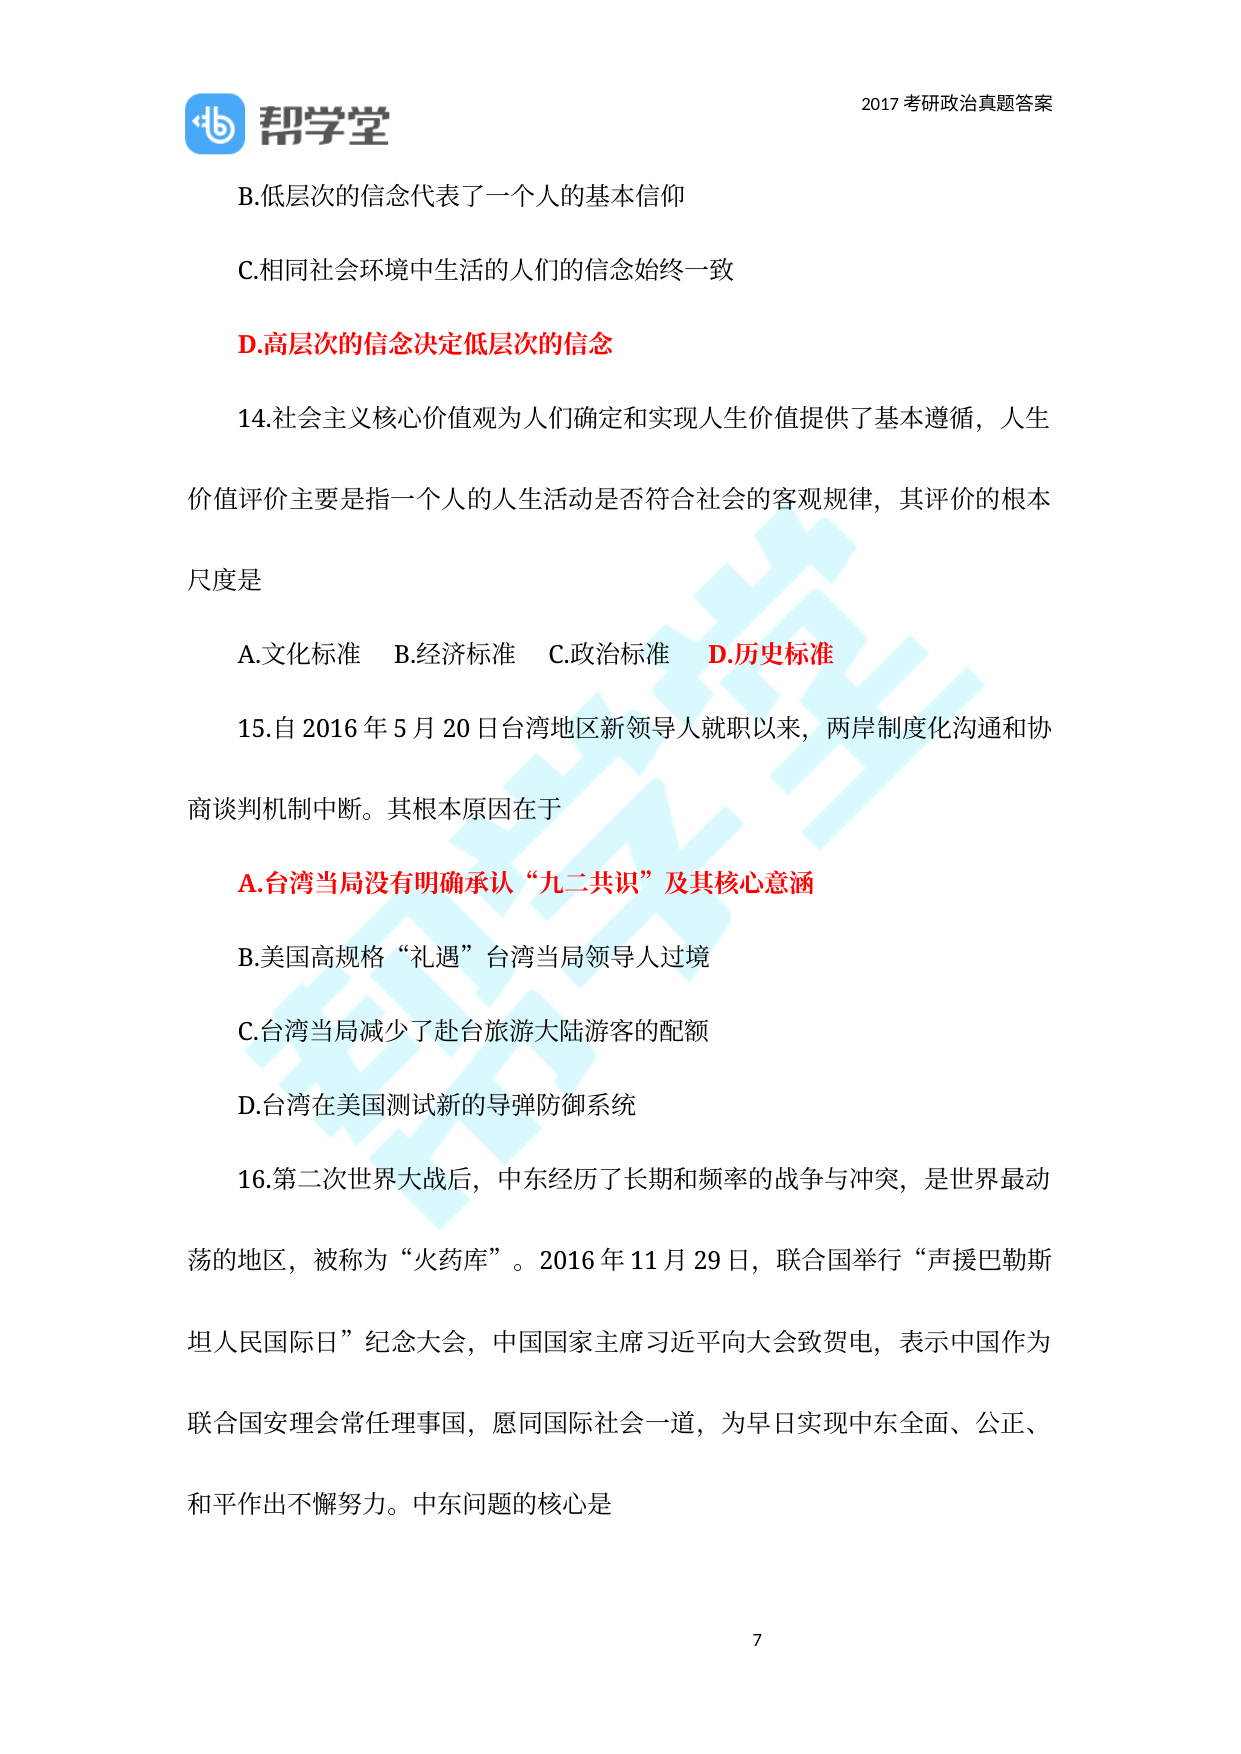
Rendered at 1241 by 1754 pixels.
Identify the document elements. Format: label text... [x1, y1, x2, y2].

text D.台湾在美国测试新的导弹防御系统 [187, 1071, 1053, 1136]
text C.台湾当局减少了赴台旅游大陆游客的配额 [187, 997, 1053, 1062]
text C.相同社会环境中生活的人们的信念始终一致 [187, 236, 1053, 301]
picture [169, 83, 407, 156]
text B.美国高规格“礼遇”台湾当局领导人过境 [187, 923, 1053, 988]
text D.高层次的信念决定低层次的信念 [187, 310, 1053, 375]
text 15.自2016年5月20日台湾地区新领导人就职以来，两岸制度化沟通和协商谈判机制中断。其根本原因在于 [187, 694, 1053, 841]
text 16.第二次世界大战后，中东经历了长期和频率的战争与冲突，是世界最动荡的地区，被称为“火药库”。2016年11月29日，联合国举行“声援巴勒斯坦人民国际日”纪念大会，中国国家主席习近平向大会致贺电，表示中国作为联合国安理会常任理事国，愿同国际社会一道，为早日实现中东全面、公正、和平作出不懈努力。中东问题的核心是 [187, 1145, 1053, 1535]
text 14.社会主义核心价值观为人们确定和实现人生价值提供了基本遵循，人生价值评价主要是指一个人的人生活动是否符合社会的客观规律，其评价的根本尺度是 [187, 384, 1053, 611]
text B.低层次的信念代表了一个人的基本信仰 [187, 162, 1053, 227]
text A.文化标准 B.经济标准 C.政治标准 D.历史标准 [187, 620, 1053, 685]
text A.台湾当局没有明确承认“九二共识”及其核心意涵 [187, 849, 1053, 914]
